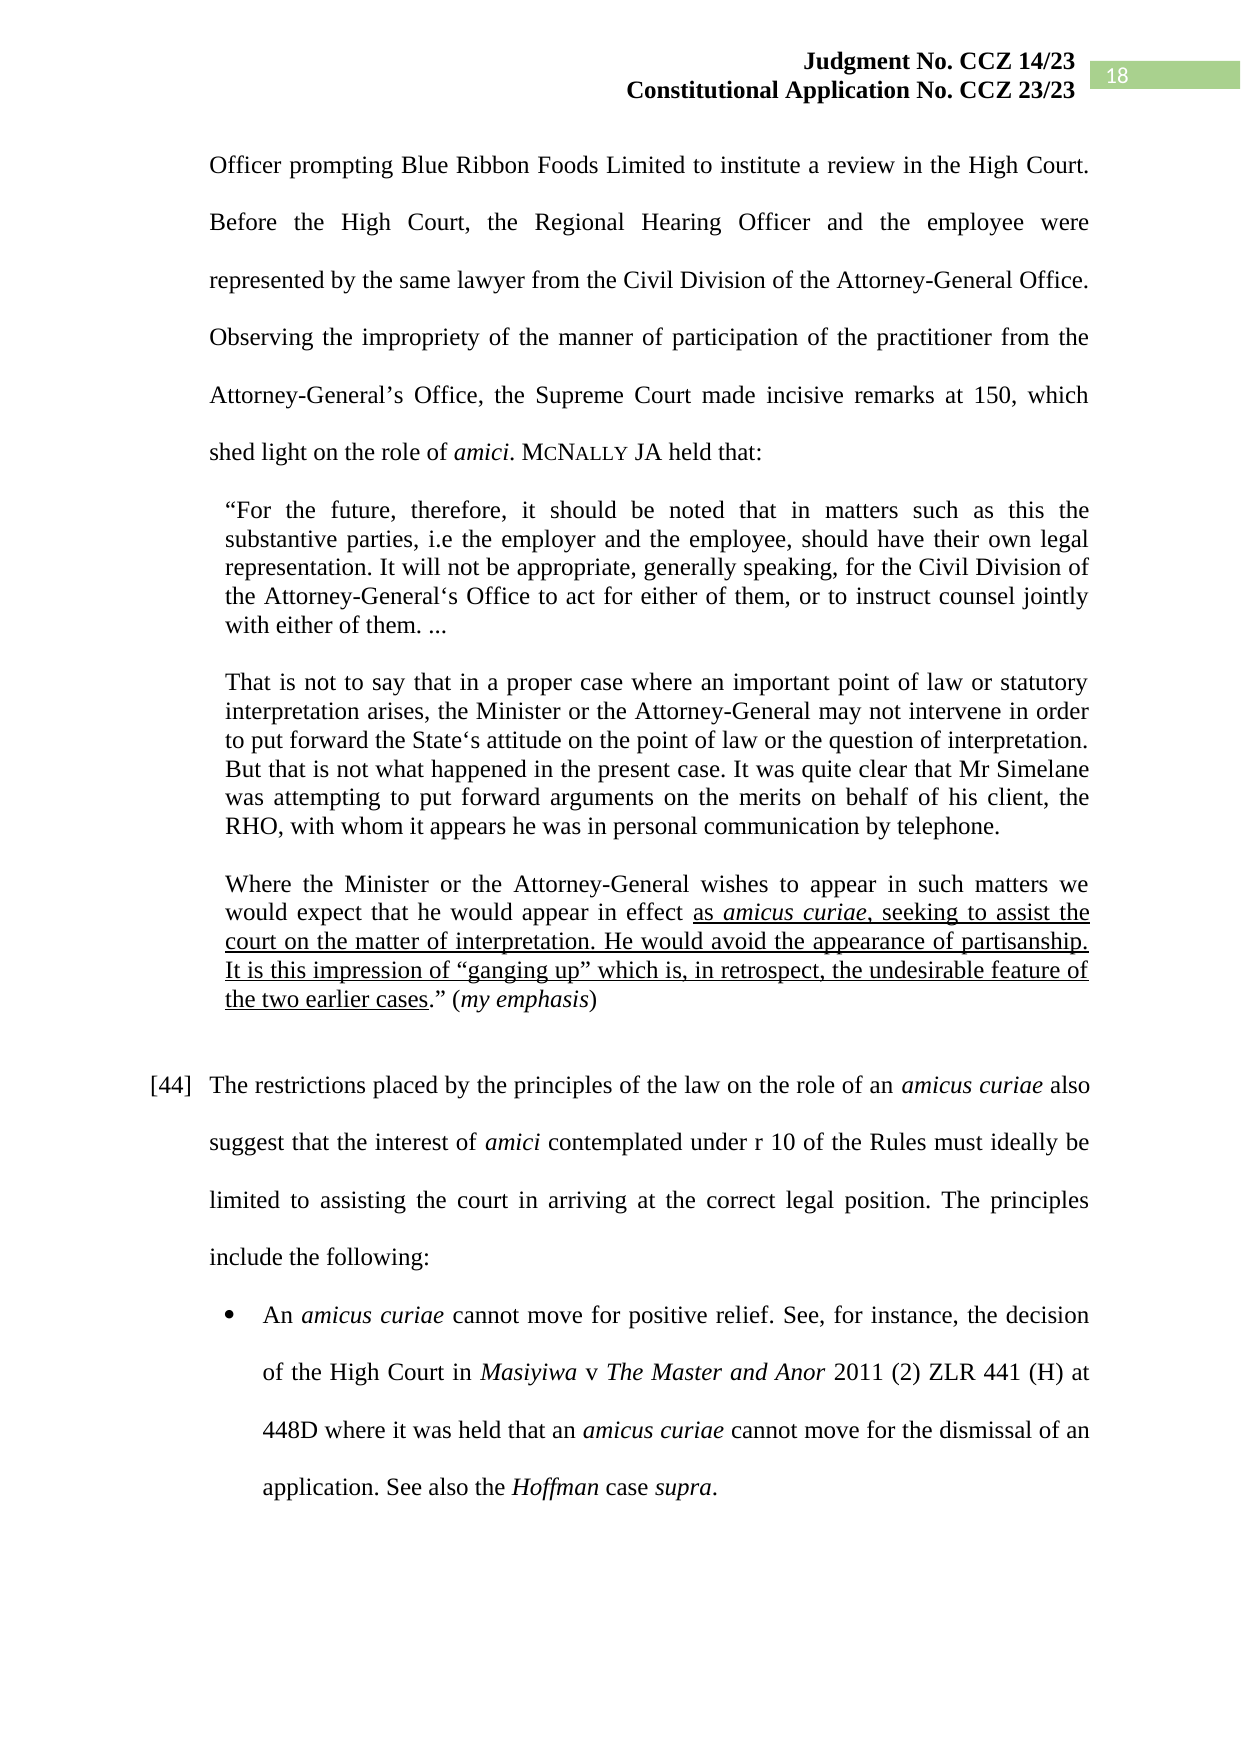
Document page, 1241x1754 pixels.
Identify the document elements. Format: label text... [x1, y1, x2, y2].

list Where the Minister or the Attorney-General wishes to appear in such matters we would expect that he would appear in effect as amicus curiae, seeking to assist the court on the matter of interpretation. He would avoid the appearance of partisanship. It is this impression of “ganging up” which is, in retrospect, the undesirable feature of the two earlier cases.” (my emphasis) [225, 869, 1090, 1012]
list An amicus curiae cannot move for positive relief. See, for instance, the decision of the High Court in Masiyiwa v The Master and Anor 2011 (2) ZLR 441 (H) at 448D where it was held that an amicus curiae cannot move for the dismissal of an application. See also the Hoffman case supra. [225, 1300, 1090, 1501]
list That is not to say that in a proper case where an important point of law or statutory interpretation arises, the Minister or the Attorney-General may not intervene in order to put forward the State‘s attitude on the point of law or the question of interpretation. But that is not what happened in the present case. It was quite clear that Mr Simelane was attempting to put forward arguments on the merits on behalf of his client, the RHO, with whom it appears he was in personal communication by telephone. [225, 667, 1090, 840]
list The restrictions placed by the principles of the law on the role of an amicus curiae also suggest that the interest of amici contemplated under r 10 of the Rules must ideally be limited to assisting the court in arriving at the correct legal position. The principles include the following: [150, 1070, 1090, 1271]
list “For the future, therefore, it should be noted that in matters such as this the substantive parties, i.e the employer and the employee, should have their own legal representation. It will not be appropriate, generally speaking, for the Civil Division of the Attorney-General‘s Office to act for either of them, or to instruct counsel jointly with either of them. ... [225, 495, 1090, 639]
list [150, 150, 1090, 466]
